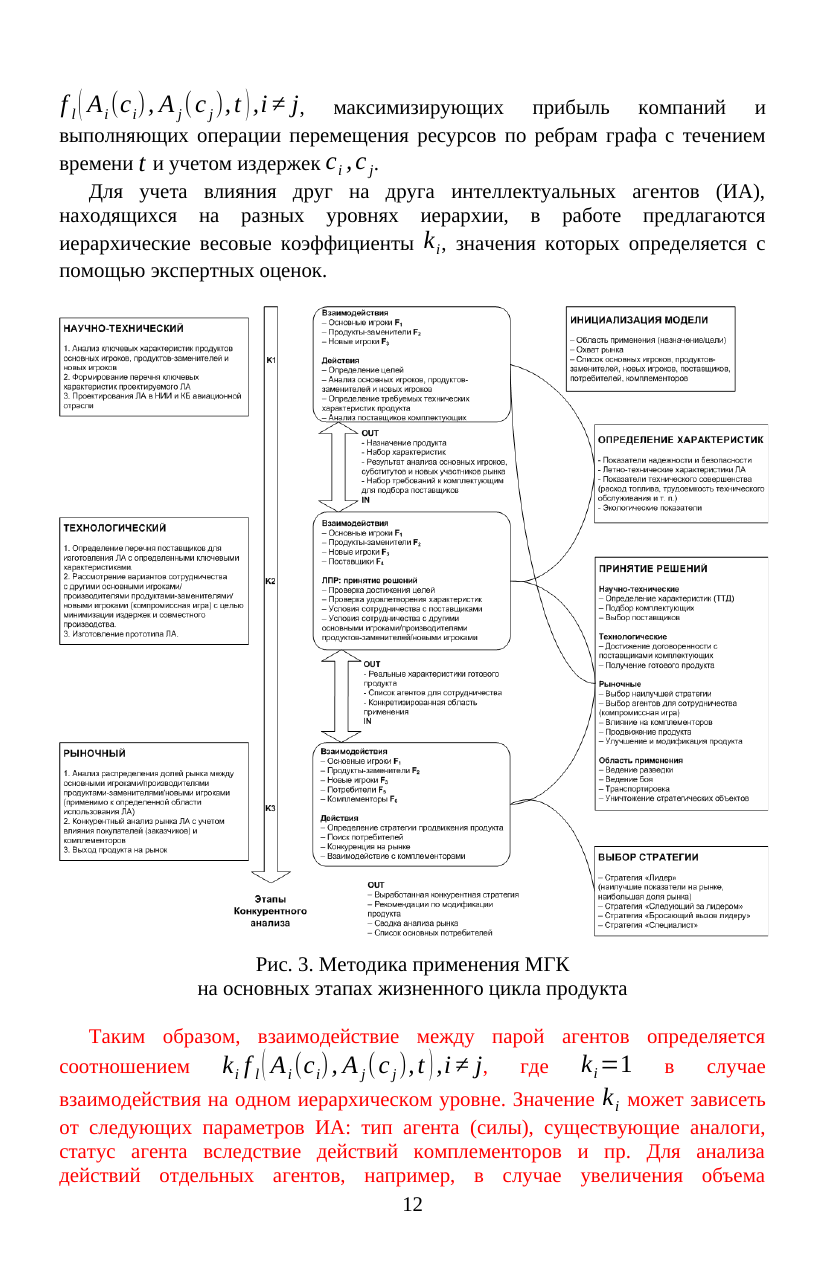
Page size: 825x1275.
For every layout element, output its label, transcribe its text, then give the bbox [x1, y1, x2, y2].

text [59, 88, 766, 179]
picture [59, 306, 769, 938]
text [59, 1024, 766, 1187]
text Для учета влияния друг на друга интеллектуальных агентов (ИА), находящихся на разных уровнях иерархии, в работе предлагаются иерархические весовые коэффициенты , значения которых определяется с помощью экспертных оценок. [59, 179, 766, 282]
text Рис. 3. Методика применения МГК [59, 952, 766, 976]
text на основных этапах жизненного цикла продукта [59, 976, 766, 1000]
